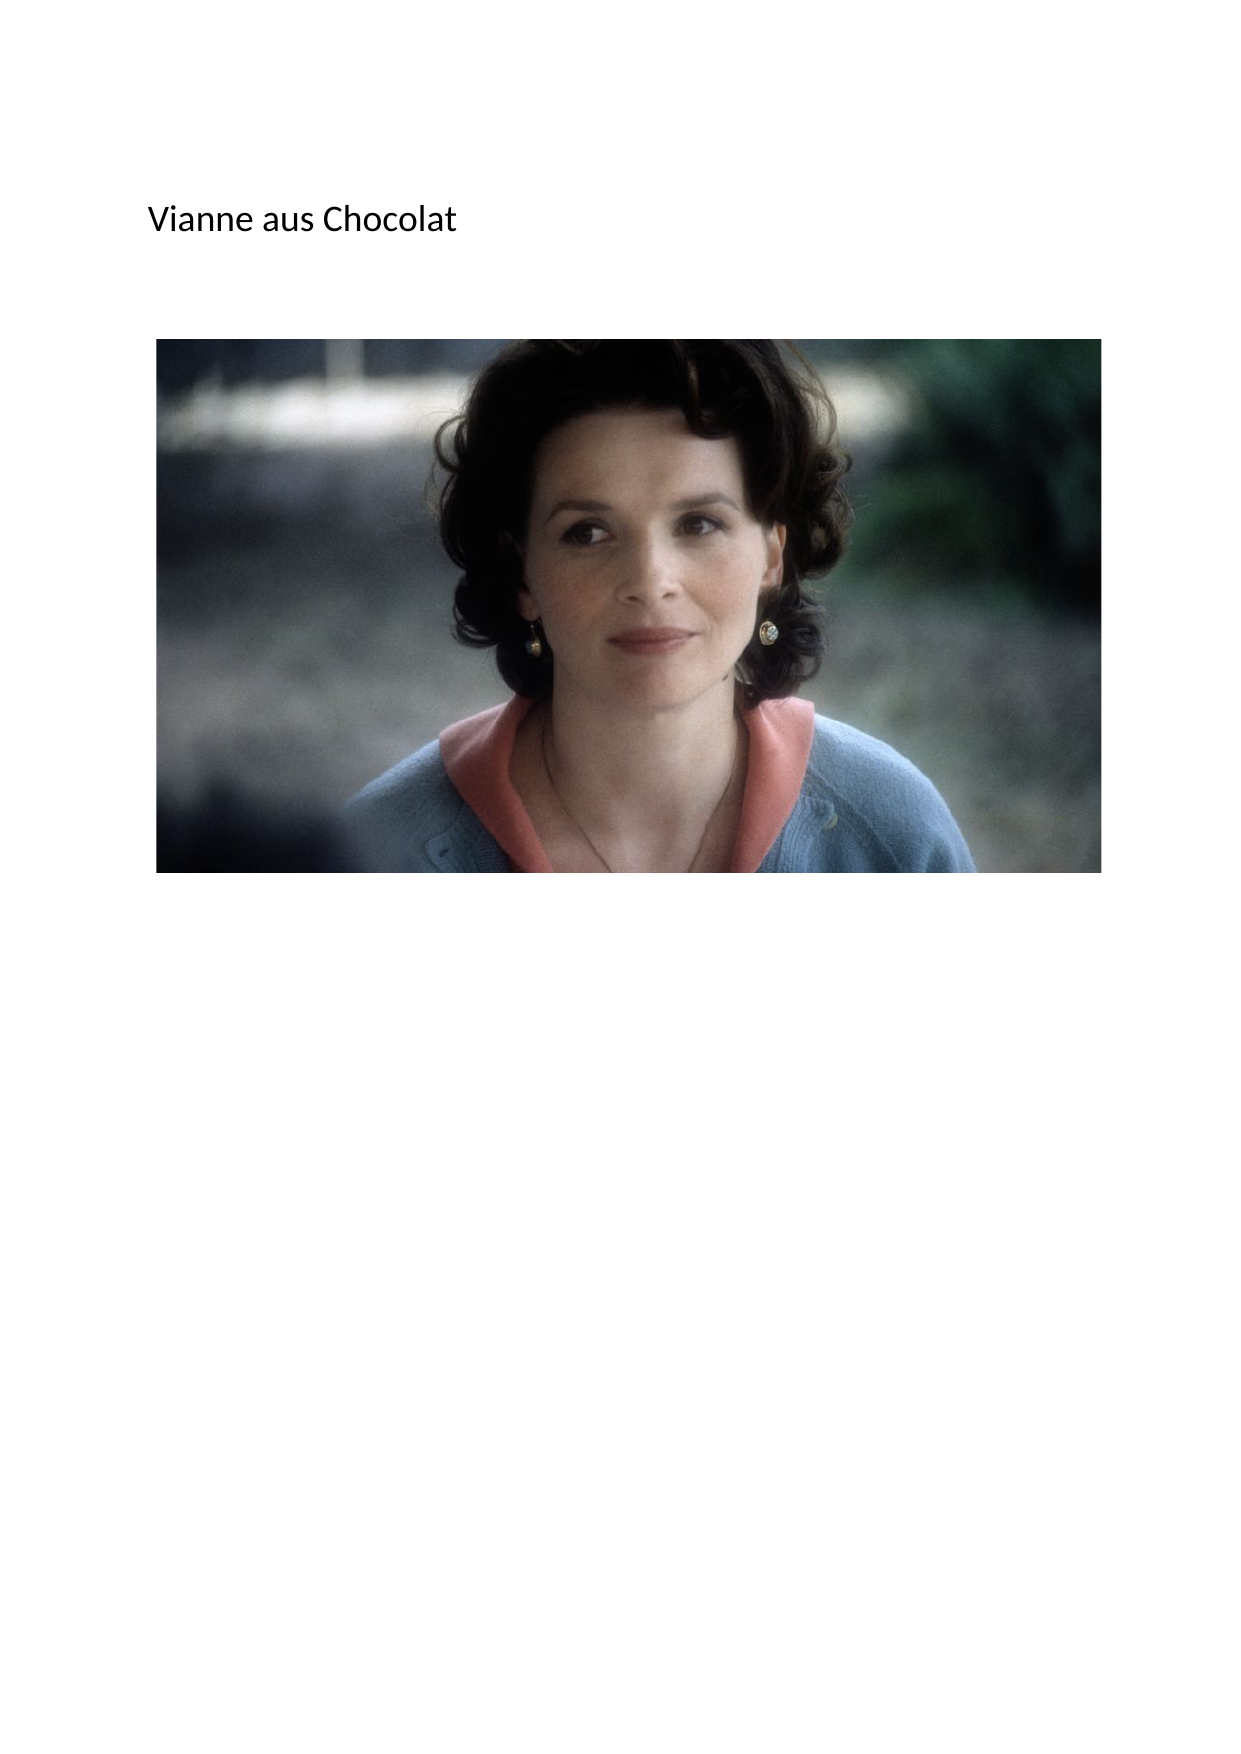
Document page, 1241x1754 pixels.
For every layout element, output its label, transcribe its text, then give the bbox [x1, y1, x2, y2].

picture [156, 339, 1102, 873]
text Vianne aus Chocolat [148, 194, 1093, 240]
